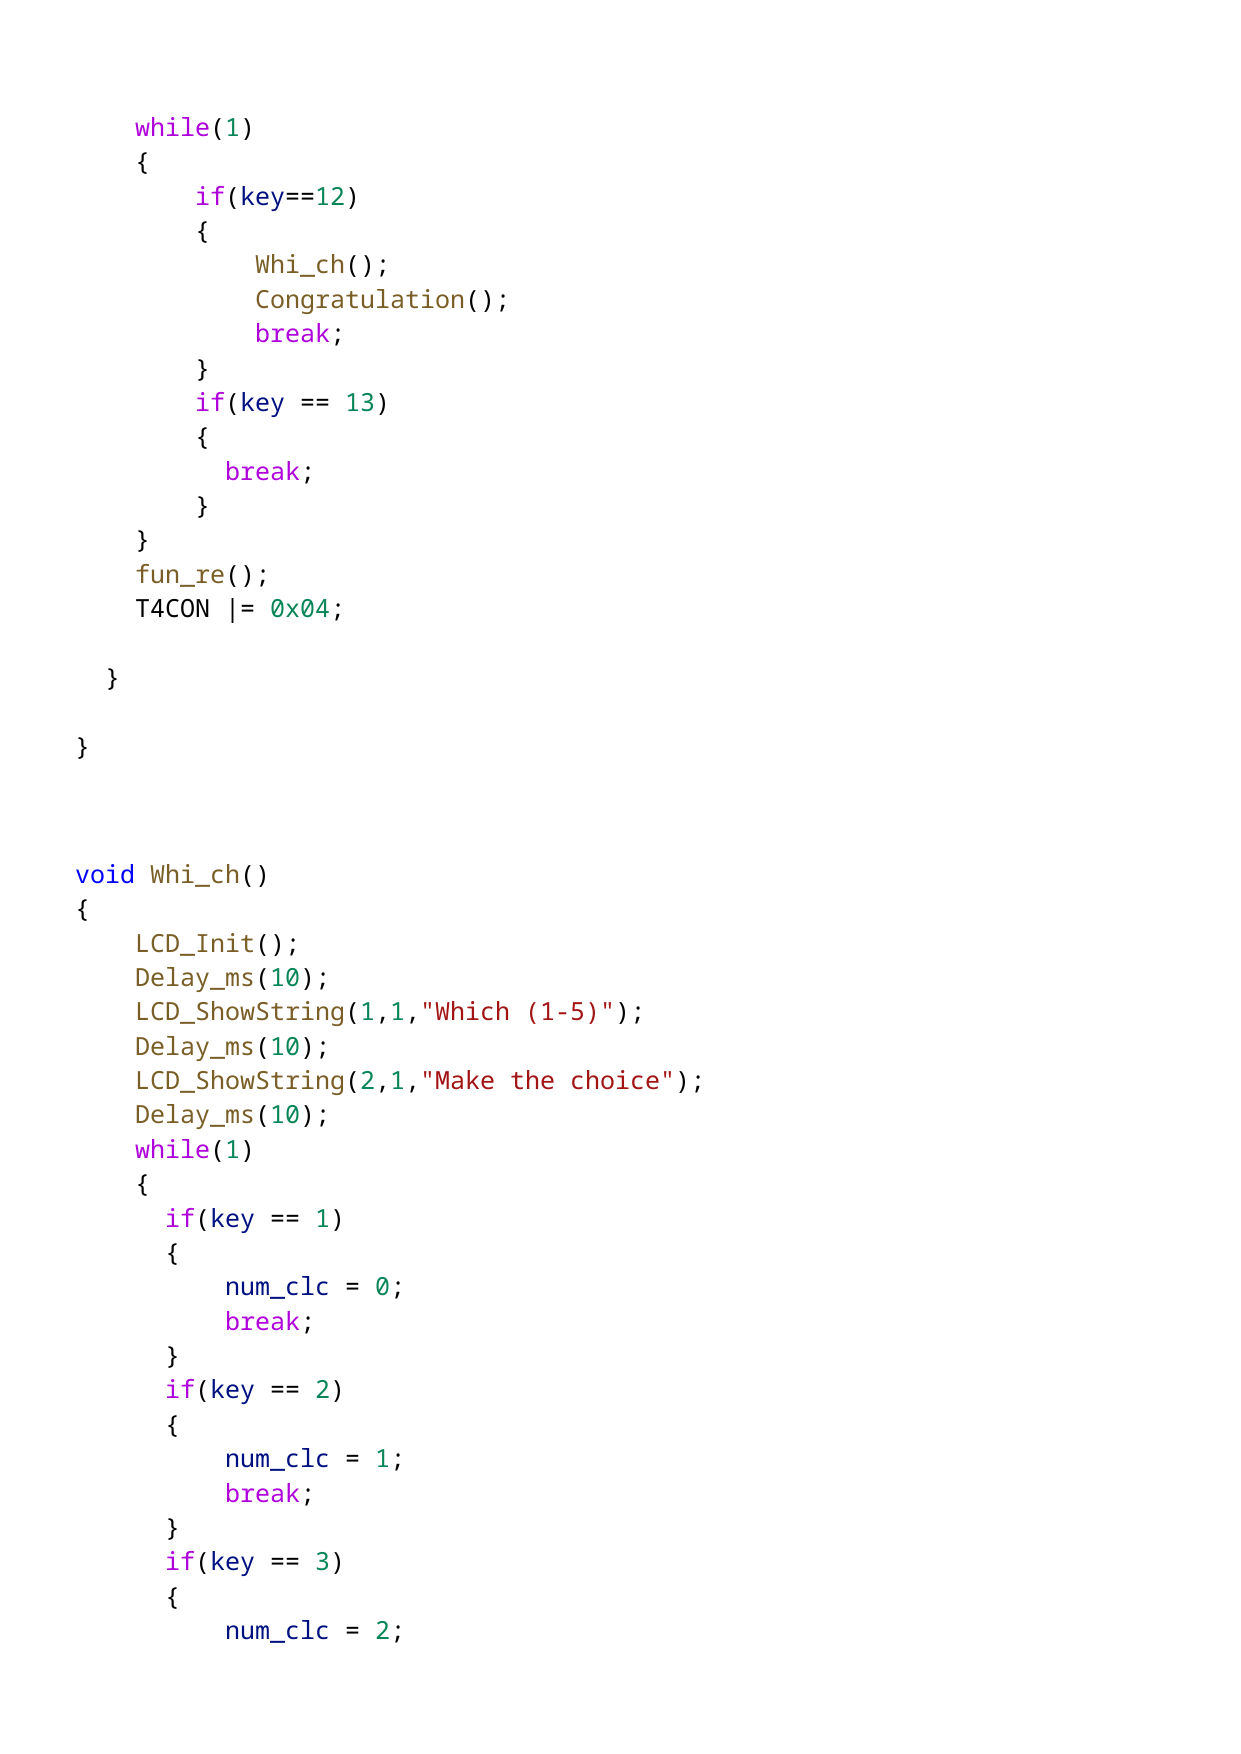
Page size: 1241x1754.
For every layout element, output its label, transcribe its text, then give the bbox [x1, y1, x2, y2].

text Congratulation(); [75, 281, 1165, 316]
text } [75, 728, 1165, 762]
text { [75, 1234, 1165, 1269]
text { [75, 212, 1165, 247]
text break; [75, 1303, 1165, 1337]
text { [75, 144, 1165, 178]
text fun_re(); [75, 556, 1165, 591]
text Delay_ms(10); [75, 1028, 1165, 1062]
text void Whi_ch() [75, 856, 1165, 891]
text LCD_Init(); [75, 925, 1165, 959]
text } [75, 659, 1165, 694]
text } [75, 350, 1165, 384]
text LCD_ShowString(2,1,"Make the choice"); [75, 1062, 1165, 1097]
text { [75, 891, 1165, 925]
text Delay_ms(10); [75, 1097, 1165, 1131]
text num_clc = 0; [75, 1269, 1165, 1303]
text { [75, 1166, 1165, 1200]
text if(key == 3) [75, 1544, 1165, 1578]
text break; [75, 453, 1165, 487]
text while(1) [75, 109, 1165, 144]
text if(key == 13) [75, 384, 1165, 419]
text { [75, 419, 1165, 453]
text } [75, 1509, 1165, 1544]
text num_clc = 2; [75, 1612, 1165, 1647]
text } [75, 487, 1165, 522]
text Whi_ch(); [75, 247, 1165, 281]
text if(key == 1) [75, 1200, 1165, 1234]
text if(key == 2) [75, 1372, 1165, 1406]
text if(key==12) [75, 178, 1165, 212]
text { [75, 1406, 1165, 1441]
text break; [75, 1475, 1165, 1509]
text while(1) [75, 1131, 1165, 1166]
text } [75, 1337, 1165, 1372]
text Delay_ms(10); [75, 959, 1165, 994]
text num_clc = 1; [75, 1441, 1165, 1475]
text } [75, 522, 1165, 556]
text break; [75, 316, 1165, 350]
text T4CON |= 0x04; [75, 591, 1165, 625]
text { [75, 1578, 1165, 1612]
text LCD_ShowString(1,1,"Which (1-5)"); [75, 994, 1165, 1028]
